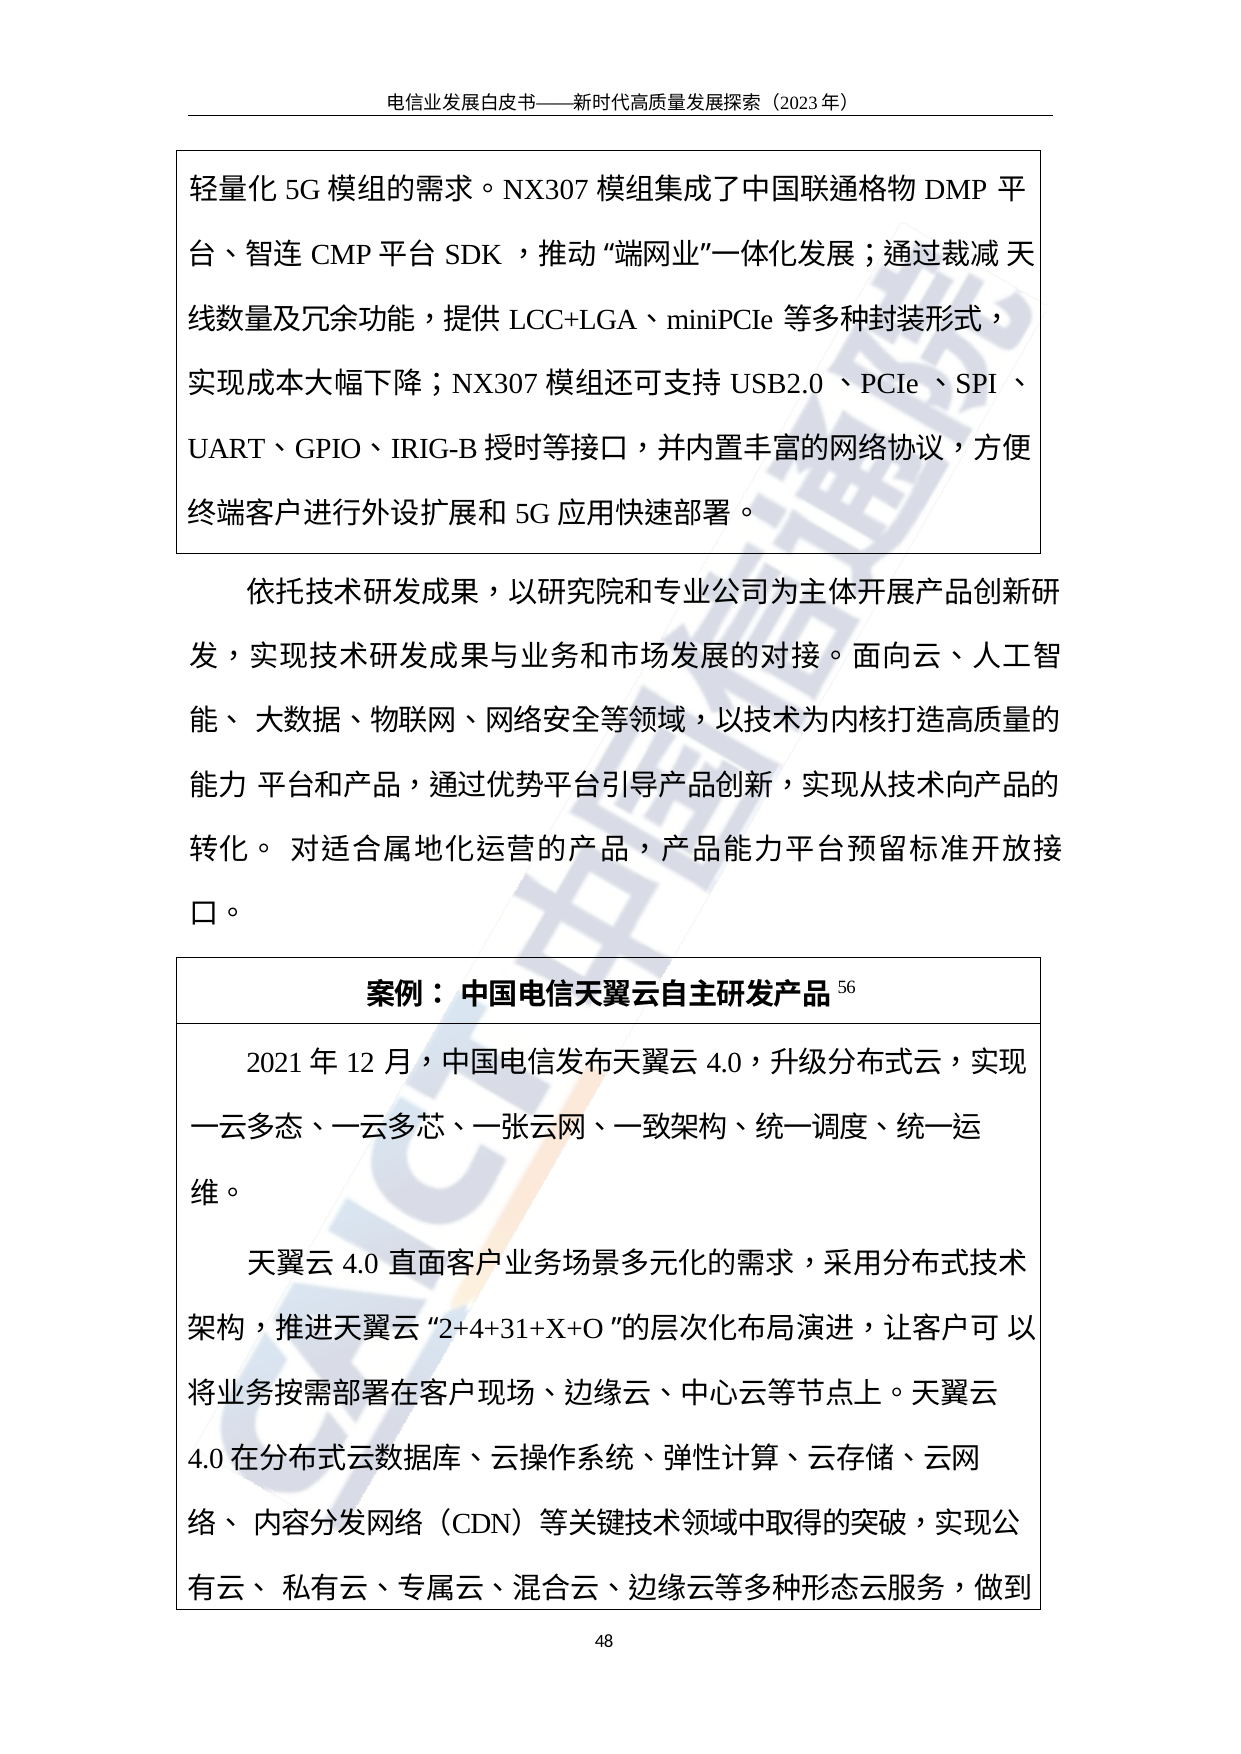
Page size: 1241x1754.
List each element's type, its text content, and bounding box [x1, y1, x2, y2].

text 依托技术研发成果，以研究院和专业公司为主体开展产品创新研 发，实现技术研发成果与业务和市场发展的对接。面向云、人工智能、 大数据、物联网、网络安全等领域，以技术为内核打造高质量的能力 平台和产品，通过优势平台引导产品创新，实现从技术向产品的转化。 对适合属地化运营的产品，产品能力平台预留标准开放接口。 [189, 571, 1062, 932]
picture [194, 932, 1047, 1532]
table_header 轻量化 5G 模组的需求。NX307 模组集成了中国联通格物 DMP 平 台、智连 CMP 平台 SDK ，推动 “端网业”一体化发展；通过裁减 天线数量及冗余功能，提供 LCC+LGA、miniPCIe 等多种封装形式， 实现成本大幅下降；NX307 模组还可支持 USB2.0 、PCIe 、SPI 、 UART、GPIO、IRIG-B 授时等接口，并内置丰富的网络协议，方便 终端客户进行外设扩展和 5G 应用快速部署。 [177, 151, 1040, 553]
table_header 案例： 中国电信天翼云自主研发产品56 [177, 958, 1040, 1023]
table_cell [177, 1024, 1040, 1609]
picture [194, 222, 1047, 571]
